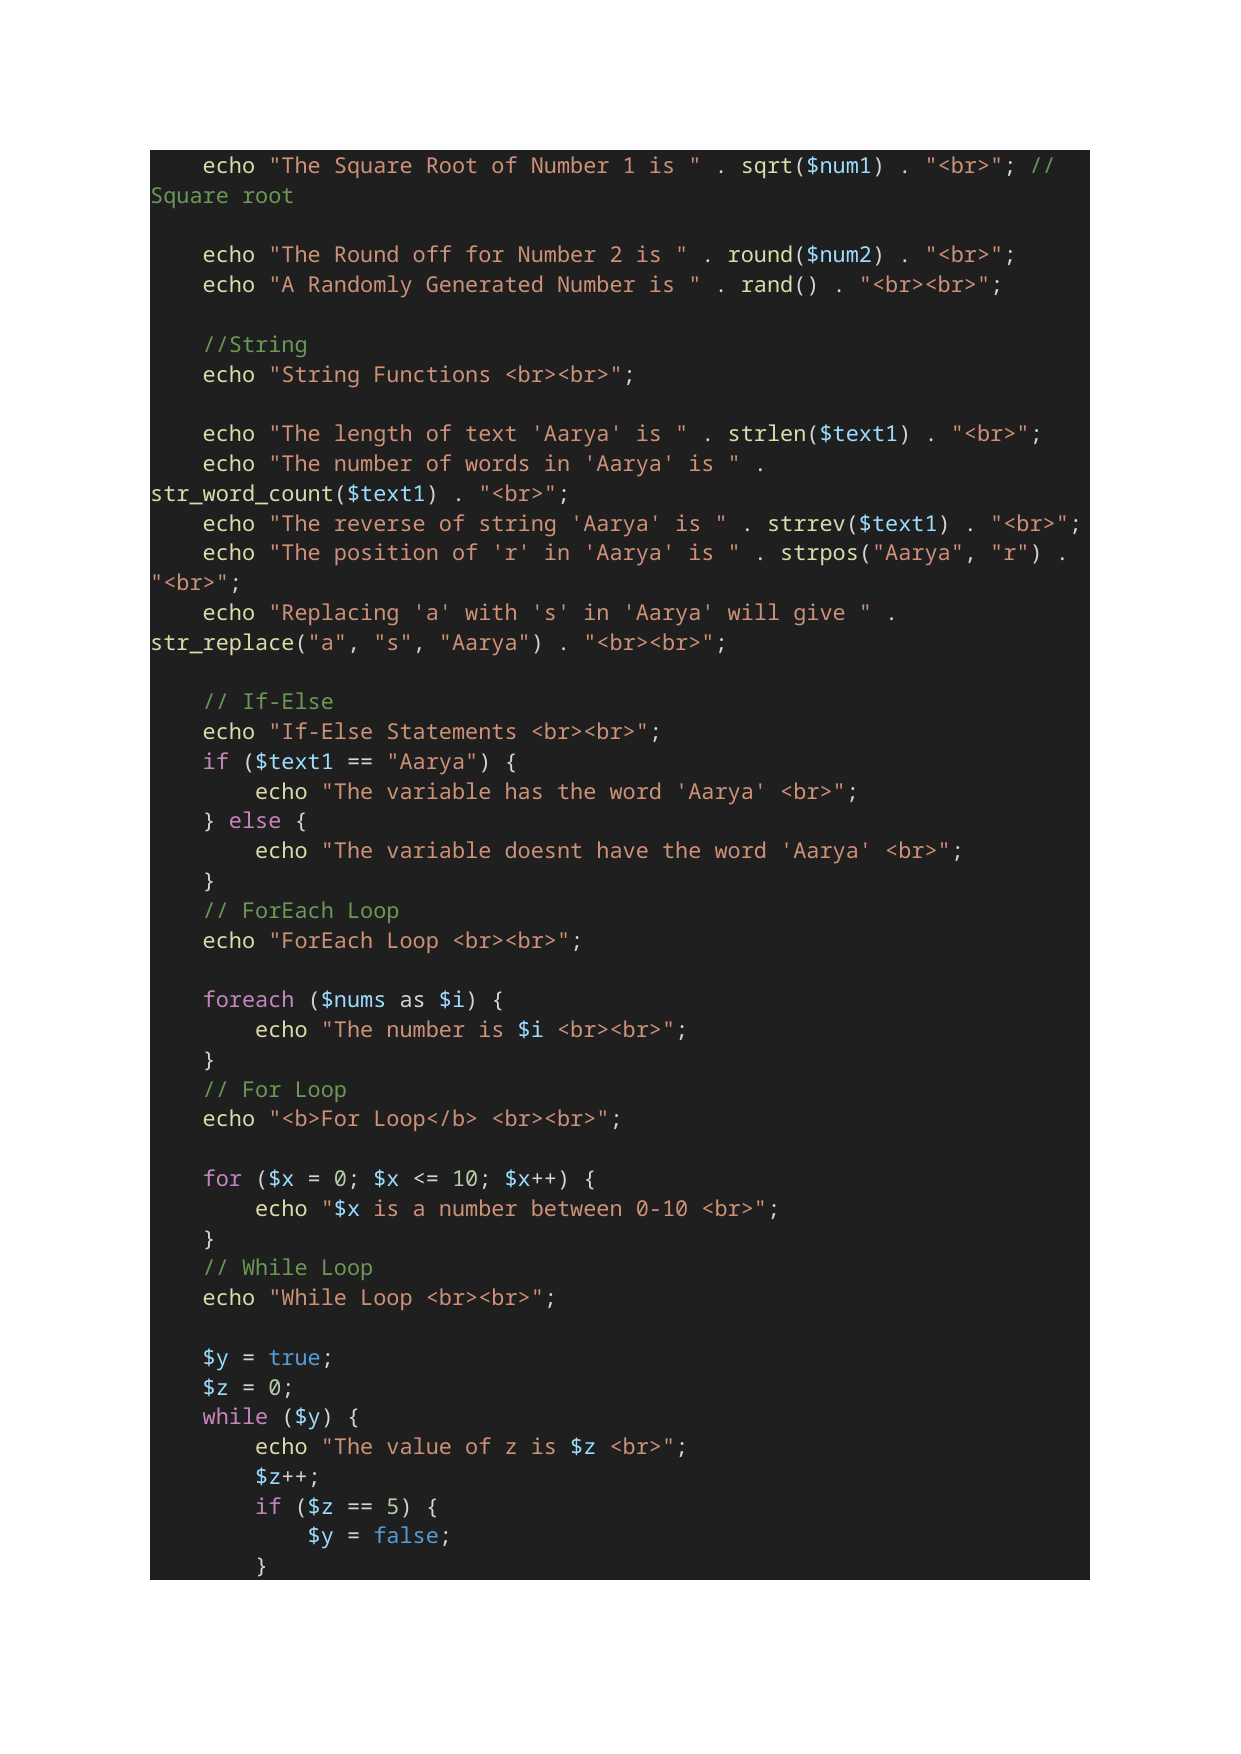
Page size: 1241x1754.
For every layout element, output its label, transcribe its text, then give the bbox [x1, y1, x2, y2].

text echo "The variable doesnt have the word 'Aarya' <br>"; [150, 835, 1090, 865]
text echo "The number is $i <br><br>"; [150, 1014, 1090, 1044]
text } [150, 865, 1090, 895]
text echo "ForEach Loop <br><br>"; [150, 924, 1090, 954]
text if ($z == 5) { [150, 1491, 1090, 1520]
text //String [150, 329, 1090, 358]
text echo "The variable has the word 'Aarya' <br>"; [150, 776, 1090, 805]
text echo "The value of z is $z <br>"; [150, 1431, 1090, 1461]
text while ($y) { [150, 1401, 1090, 1431]
text echo "While Loop <br><br>"; [150, 1282, 1090, 1312]
text } [150, 1222, 1090, 1252]
text foreach ($nums as $i) { [150, 984, 1090, 1014]
text // For Loop [150, 1073, 1090, 1103]
text $z = 0; [150, 1371, 1090, 1401]
text $y = false; [150, 1520, 1090, 1550]
text // If-Else [150, 686, 1090, 716]
text echo "String Functions <br><br>"; [150, 358, 1090, 388]
text } [150, 1550, 1090, 1580]
text echo "The length of text 'Aarya' is " . strlen($text1) . "<br>"; [150, 418, 1090, 448]
text echo "$x is a number between 0-10 <br>"; [150, 1193, 1090, 1222]
text echo "The reverse of string 'Aarya' is " . strrev($text1) . "<br>"; [150, 507, 1090, 537]
text echo "A Randomly Generated Number is " . rand() . "<br><br>"; [150, 269, 1090, 299]
text echo "Replacing 'a' with 's' in 'Aarya' will give " . str_replace("a", "s", "Aarya") . "<br><br>"; [150, 597, 1090, 656]
text echo "<b>For Loop</b> <br><br>"; [150, 1103, 1090, 1133]
text } else { [150, 805, 1090, 835]
text echo "The Square Root of Number 1 is " . sqrt($num1) . "<br>"; // Square root [150, 150, 1090, 209]
text echo "The number of words in 'Aarya' is " . str_word_count($text1) . "<br>"; [150, 448, 1090, 507]
text for ($x = 0; $x <= 10; $x++) { [150, 1163, 1090, 1193]
text $y = true; [150, 1342, 1090, 1371]
text } [150, 1044, 1090, 1073]
text // ForEach Loop [150, 895, 1090, 924]
text echo "If-Else Statements <br><br>"; [150, 716, 1090, 746]
text $z++; [150, 1461, 1090, 1491]
text if ($text1 == "Aarya") { [150, 746, 1090, 776]
text // While Loop [150, 1252, 1090, 1282]
text echo "The position of 'r' in 'Aarya' is " . strpos("Aarya", "r") . "<br>"; [150, 537, 1090, 597]
text echo "The Round off for Number 2 is " . round($num2) . "<br>"; [150, 239, 1090, 269]
